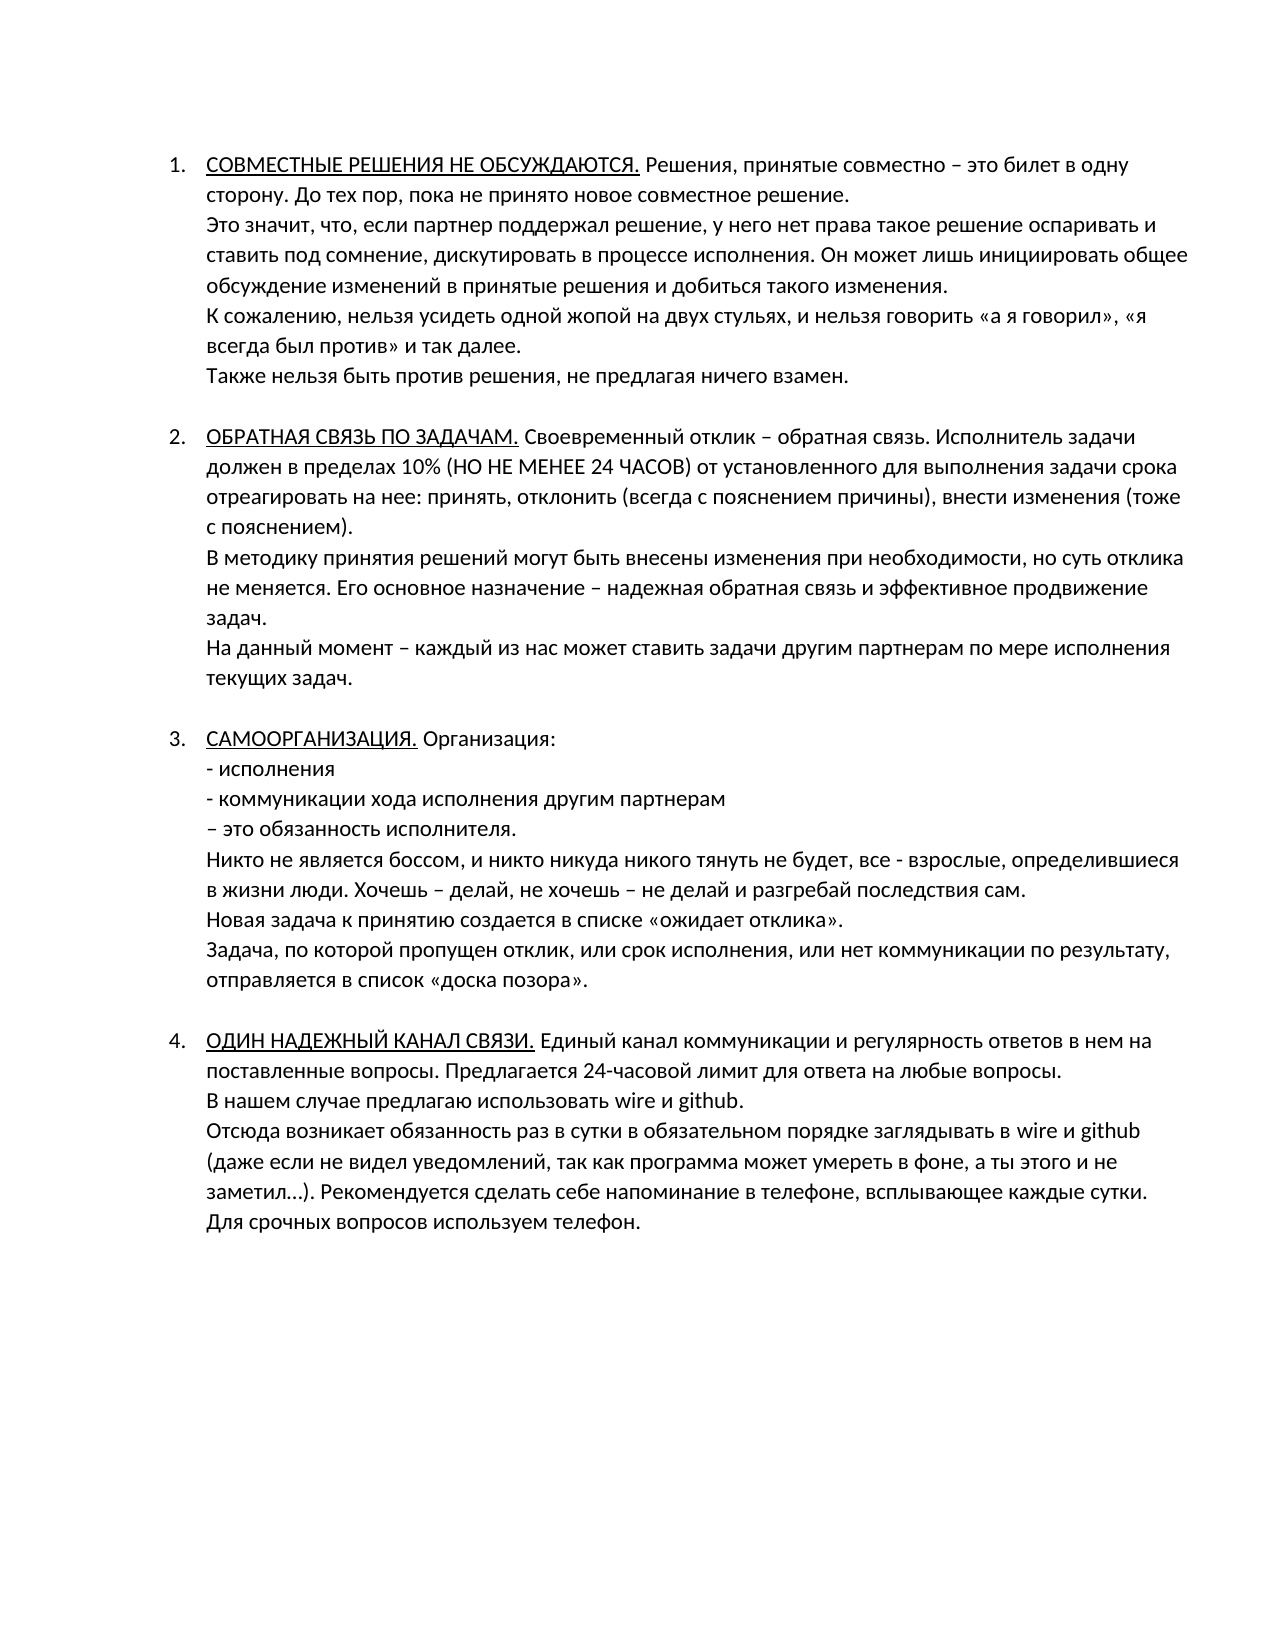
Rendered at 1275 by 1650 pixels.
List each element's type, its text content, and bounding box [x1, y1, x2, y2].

list Для срочных вопросов используем телефон. [206, 1207, 1191, 1235]
list Задача, по которой пропущен отклик, или срок исполнения, или нет коммуникации по результату, отправляется в список «доска позора». [206, 935, 1191, 994]
list – это обязанность исполнителя. [206, 814, 1191, 843]
list ОДИН НАДЕЖНЫЙ КАНАЛ СВЯЗИ. Единый канал коммуникации и регулярность ответов в нем на поставленные вопросы. Предлагается 24-часовой лимит для ответа на любые вопросы. [169, 1026, 1191, 1084]
list Никто не является боссом, и никто никуда никого тянуть не будет, все - взрослые, определившиеся в жизни люди. Хочешь – делай, не хочешь – не делай и разгребай последствия сам. [206, 845, 1191, 903]
list В методику принятия решений могут быть внесены изменения при необходимости, но суть отклика не меняется. Его основное назначение – надежная обратная связь и эффективное продвижение задач. [206, 543, 1191, 631]
list - коммуникации хода исполнения другим партнерам [206, 784, 1191, 812]
list САМООРГАНИЗАЦИЯ. Организация: [169, 724, 1191, 752]
list Отсюда возникает обязанность раз в сутки в обязательном порядке заглядывать в wire и github (даже если не видел уведомлений, так как программа может умереть в фоне, а ты этого и не заметил…). Рекомендуется сделать себе напоминание в телефоне, всплывающее каждые сутки. [206, 1117, 1191, 1205]
list ОБРАТНАЯ СВЯЗЬ ПО ЗАДАЧАМ. Своевременный отклик – обратная связь. Исполнитель задачи должен в пределах 10% (НО НЕ МЕНЕЕ 24 ЧАСОВ) от установленного для выполнения задачи срока отреагировать на нее: принять, отклонить (всегда с пояснением причины), внести изменения (тоже с пояснением). [169, 422, 1191, 541]
list Также нельзя быть против решения, не предлагая ничего взамен. [206, 361, 1191, 389]
list На данный момент – каждый из нас может ставить задачи другим партнерам по мере исполнения текущих задач. [206, 633, 1191, 692]
list В нашем случае предлагаю использовать wire и github. [206, 1086, 1191, 1114]
list К сожалению, нельзя усидеть одной жопой на двух стульях, и нельзя говорить «а я говорил», «я всегда был против» и так далее. [206, 301, 1191, 359]
list СОВМЕСТНЫЕ РЕШЕНИЯ НЕ ОБСУЖДАЮТСЯ. Решения, принятые совместно – это билет в одну сторону. До тех пор, пока не принято новое совместное решение. [169, 150, 1191, 208]
list Это значит, что, если партнер поддержал решение, у него нет права такое решение оспаривать и ставить под сомнение, дискутировать в процессе исполнения. Он может лишь инициировать общее обсуждение изменений в принятые решения и добиться такого изменения. [206, 210, 1191, 299]
list - исполнения [206, 754, 1191, 782]
list Новая задача к принятию создается в списке «ожидает отклика». [206, 905, 1191, 933]
